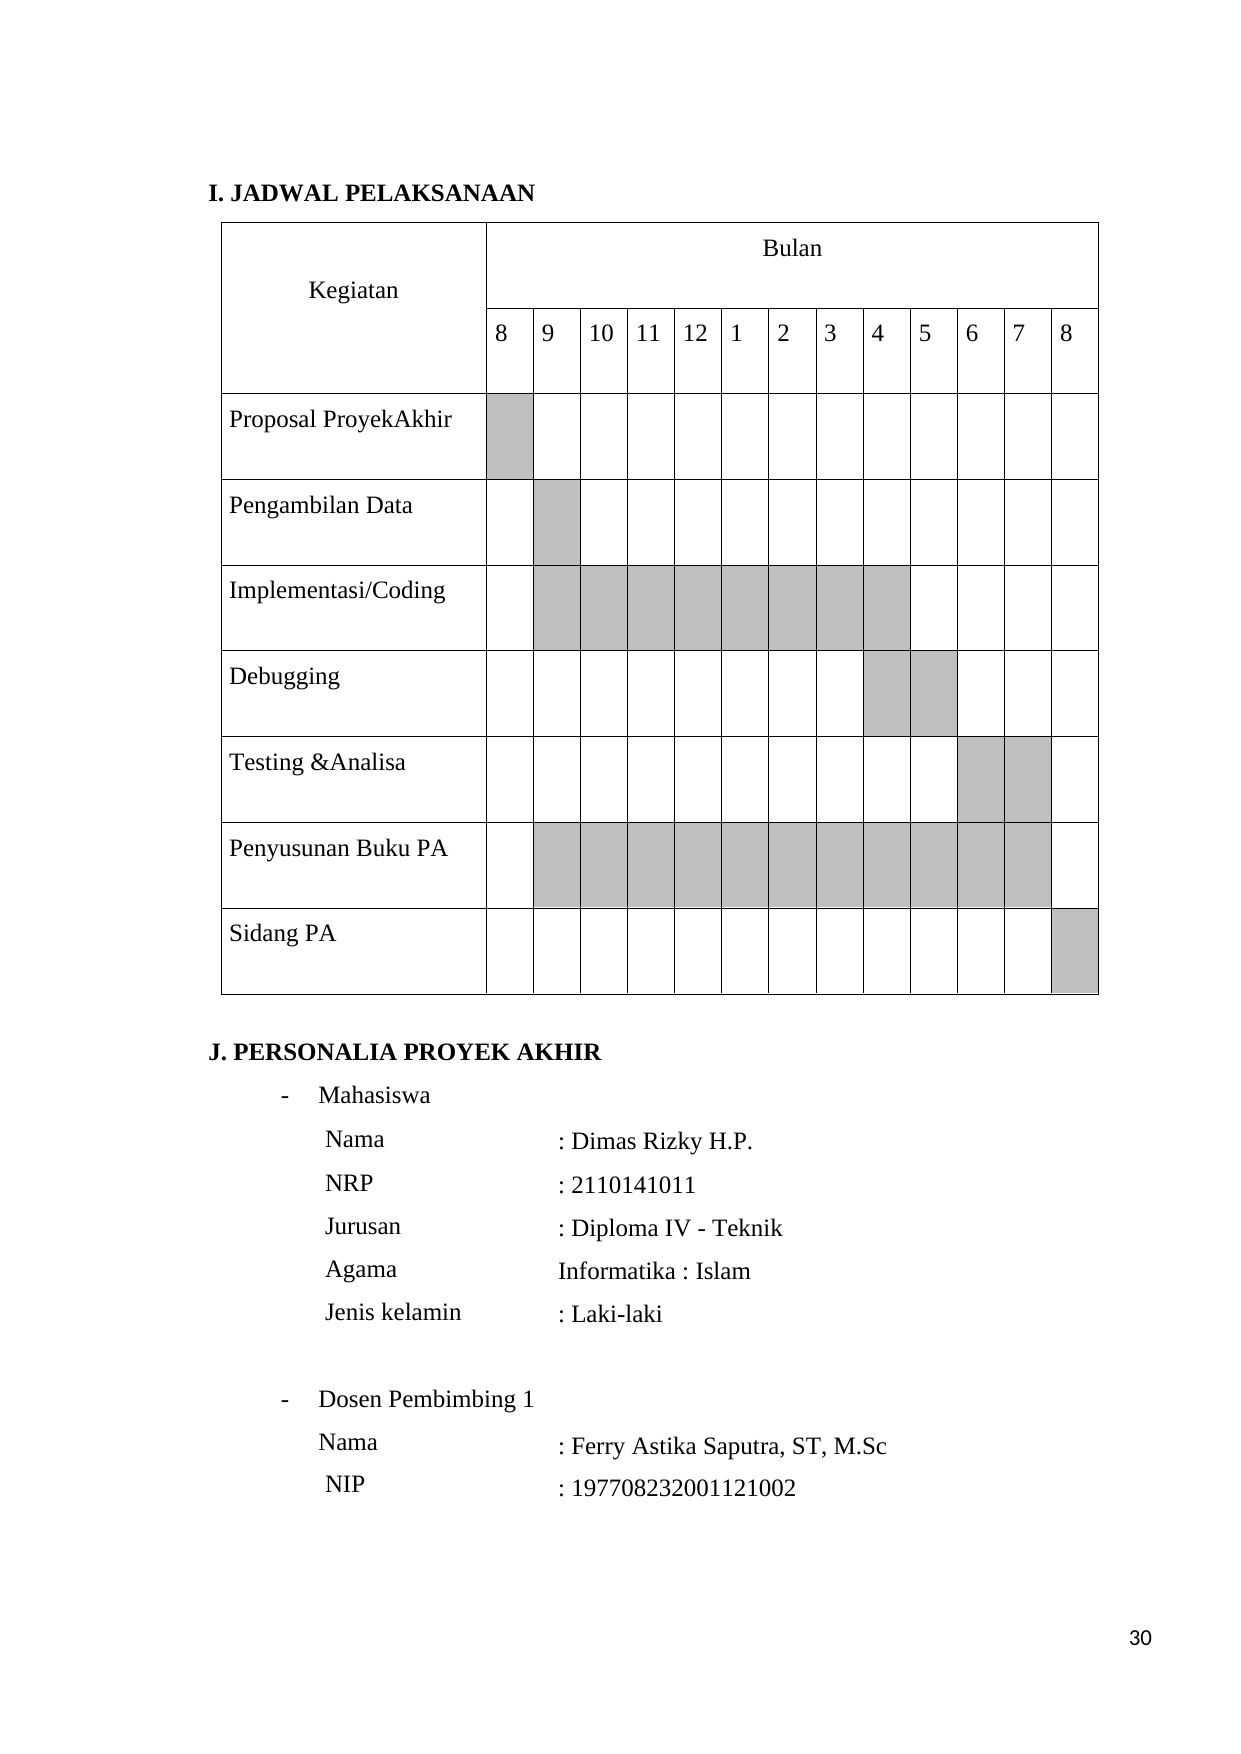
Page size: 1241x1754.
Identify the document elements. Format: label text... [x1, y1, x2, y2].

table_cell [864, 909, 910, 993]
table_cell [1005, 737, 1051, 822]
table_cell [581, 394, 627, 479]
table_cell [534, 651, 580, 736]
table_cell [487, 909, 533, 993]
table_cell [487, 737, 533, 822]
table_cell [675, 909, 721, 993]
table_cell [487, 558, 533, 565]
table_cell [864, 480, 910, 565]
table_cell [911, 823, 957, 907]
table_cell [675, 480, 721, 565]
table_cell [769, 394, 816, 479]
table_cell 8 [1052, 309, 1098, 393]
table_cell [1052, 394, 1098, 479]
text J. PERSONALIA PROYEK AKHIR [208, 1037, 1154, 1066]
table_cell Penyusunan Buku PA [222, 823, 486, 907]
list Dosen Pembimbing 1 Nama [281, 1384, 543, 1456]
table_cell [769, 909, 816, 993]
table_cell Implementasi/Coding [222, 566, 486, 650]
table_cell [817, 823, 863, 907]
table_cell [864, 823, 910, 907]
table_cell [1052, 737, 1098, 822]
text : Ferry Astika Saputra, ST, M.Sc [558, 1431, 1154, 1460]
table_cell [628, 394, 674, 479]
table_cell 1 [722, 309, 768, 393]
table_cell Sidang PA [222, 909, 486, 993]
text : 197708232001121002 [558, 1475, 1154, 1502]
table_cell [1005, 566, 1051, 650]
table_cell [1052, 651, 1098, 736]
table_cell 10 [581, 309, 627, 393]
table_cell [534, 909, 580, 993]
table_cell [958, 394, 1004, 479]
table_cell [581, 566, 627, 650]
table_cell [722, 909, 768, 993]
table_cell [911, 909, 957, 993]
table_cell [817, 909, 863, 993]
table_cell [581, 909, 627, 993]
table_header Bulan [487, 223, 1098, 308]
table_cell [628, 566, 674, 650]
table_cell [487, 651, 533, 736]
table_cell 5 [911, 309, 957, 393]
table_cell [675, 823, 721, 907]
text : Dimas Rizky H.P. [558, 1126, 1154, 1155]
text : Diploma IV - Teknik Informatika : Islam [558, 1213, 914, 1284]
table_cell [628, 823, 674, 907]
table_cell [817, 566, 863, 650]
table_cell [911, 394, 957, 479]
table_cell [817, 394, 863, 479]
table_cell [864, 394, 910, 479]
table_cell Pengambilan Data [222, 480, 486, 565]
table_cell [1052, 480, 1098, 565]
table_cell [1005, 909, 1051, 993]
table_cell [958, 566, 1004, 650]
table_cell [958, 480, 1004, 565]
table_cell [1005, 394, 1051, 479]
table_cell [722, 651, 768, 736]
table_cell [1005, 480, 1051, 565]
table_cell [911, 651, 957, 736]
table_cell [722, 737, 768, 822]
table_cell [581, 737, 627, 822]
table_cell [1005, 823, 1051, 907]
table_cell [722, 566, 768, 650]
table_cell [864, 566, 910, 650]
table_cell [534, 480, 580, 565]
table_cell 12 [675, 309, 721, 393]
table_header Kegiatan [222, 223, 486, 393]
table_cell 7 [1005, 309, 1051, 393]
table_cell [487, 643, 533, 650]
text I. JADWAL PELAKSANAAN [208, 178, 1154, 207]
table_cell [817, 651, 863, 736]
table_cell [958, 651, 1004, 736]
text : Laki-laki [558, 1299, 1154, 1328]
table_cell [722, 823, 768, 907]
table_cell [534, 737, 580, 822]
table_cell [534, 394, 580, 479]
table_cell 3 [817, 309, 863, 393]
table_cell [581, 823, 627, 907]
table_cell 9 [534, 309, 580, 393]
table_cell 11 [628, 309, 674, 393]
text : 2110141011 [558, 1170, 1154, 1198]
table_cell [958, 823, 1004, 907]
table_cell [487, 823, 533, 899]
text Nama [325, 1124, 543, 1153]
table_cell [628, 651, 674, 736]
table_cell Testing &Analisa [222, 737, 486, 822]
table_cell [864, 651, 910, 736]
table_cell [487, 901, 533, 907]
table_cell [911, 737, 957, 822]
table_cell [722, 394, 768, 479]
table_cell [1052, 823, 1098, 907]
table_cell [911, 480, 957, 565]
table_cell [1052, 909, 1098, 993]
table_cell [958, 909, 1004, 993]
table_cell [769, 651, 816, 736]
table_cell [487, 480, 533, 556]
table_cell [1052, 566, 1098, 650]
table_cell [487, 566, 533, 642]
table_cell 4 [864, 309, 910, 393]
table_cell 8 [487, 309, 533, 393]
table_cell [911, 566, 957, 650]
text NIP [325, 1470, 543, 1497]
table_cell [628, 737, 674, 822]
table_cell 2 [769, 309, 816, 393]
table_cell [534, 566, 580, 650]
table_cell [675, 566, 721, 650]
table_cell [864, 737, 910, 822]
table_cell [675, 651, 721, 736]
table_cell [534, 823, 580, 907]
table_cell [958, 737, 1004, 822]
table_cell [628, 480, 674, 565]
table_cell [769, 737, 816, 822]
table_cell [581, 651, 627, 736]
table_cell [1005, 651, 1051, 736]
table_cell [675, 737, 721, 822]
table_cell Debugging [222, 651, 486, 736]
table_cell [581, 480, 627, 565]
text Jenis kelamin [325, 1297, 543, 1326]
table_cell [675, 394, 721, 479]
table_cell [769, 823, 816, 907]
text NRP Jurusan Agama [325, 1168, 407, 1283]
list Mahasiswa [281, 1080, 543, 1109]
table_cell [769, 566, 816, 650]
table_cell Proposal ProyekAkhir [222, 394, 486, 479]
table_cell 6 [958, 309, 1004, 393]
table_cell [628, 909, 674, 993]
table_cell [817, 737, 863, 822]
table_cell [722, 480, 768, 565]
table_cell [817, 480, 863, 565]
table_cell [487, 394, 533, 479]
table_cell [769, 480, 816, 565]
